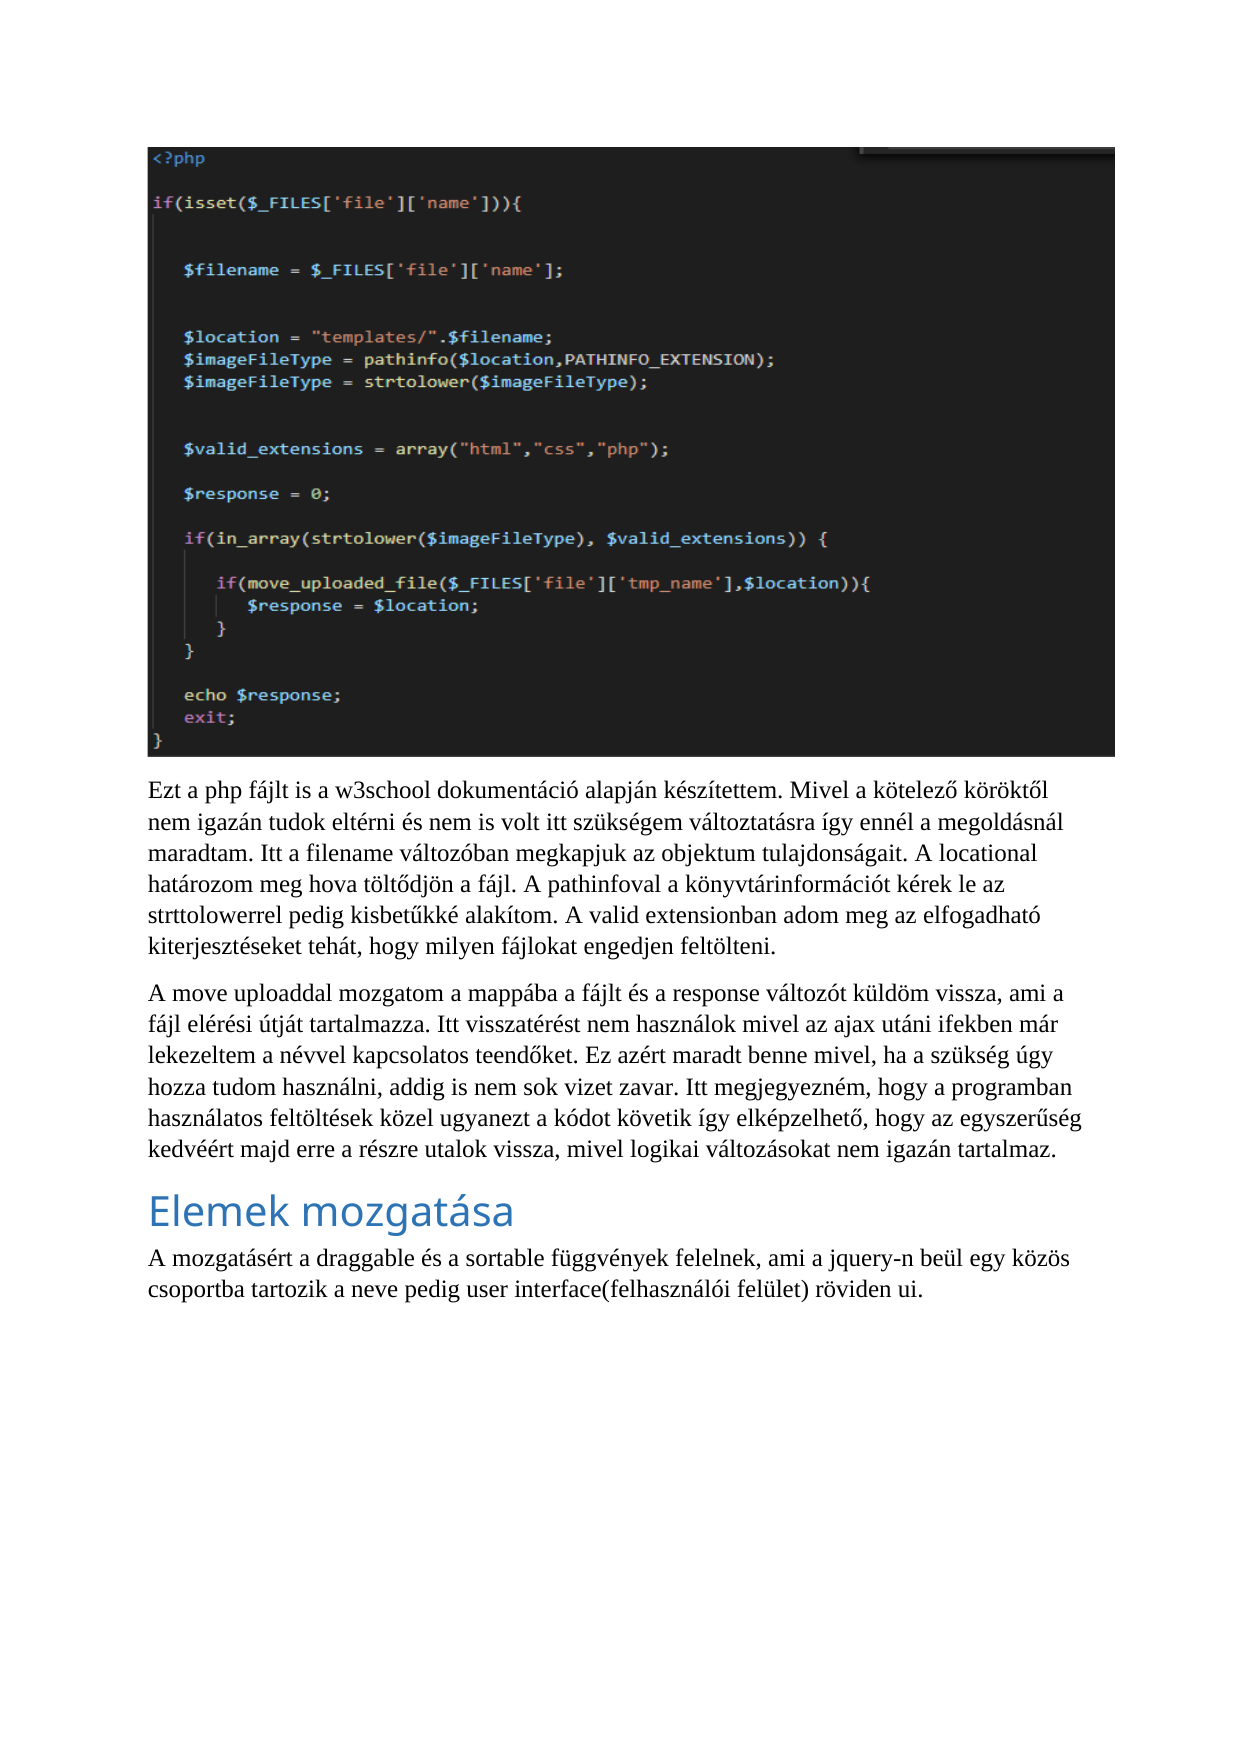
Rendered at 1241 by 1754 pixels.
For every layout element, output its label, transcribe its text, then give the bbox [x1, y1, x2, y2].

text A move uploaddal mozgatom a mappába a fájlt és a response változót küldöm vissza, ami a fájl elérési útját tartalmazza. Itt visszatérést nem használok mivel az ajax utáni ifekben már lekezeltem a névvel kapcsolatos teendőket. Ez azért maradt benne mivel, ha a szükség úgy hozza tudom használni, addig is nem sok vizet zavar. Itt megjegyezném, hogy a programban használatos feltöltések közel ugyanezt a kódot követik így elképzelhető, hogy az egyszerűség kedvéért majd erre a részre utalok vissza, mivel logikai változásokat nem igazán tartalmaz. [148, 978, 1093, 1162]
text A mozgatásért a draggable és a sortable függvények felelnek, ami a jquery-n beül egy közös csoportba tartozik a neve pedig user interface(felhasználói felület) röviden ui. [148, 1243, 1093, 1302]
subtitle Elemek mozgatása [148, 1181, 1093, 1238]
text Ezt a php fájlt is a w3school dokumentáció alapján készítettem. Mivel a kötelező köröktől nem igazán tudok eltérni és nem is volt itt szükségem változtatásra így ennél a megoldásnál maradtam. Itt a filename változóban megkapjuk az objektum tulajdonságait. A locational határozom meg hova töltődjön a fájl. A pathinfoval a könyvtárinformációt kérek le az strttolowerrel pedig kisbetűkké alakítom. A valid extensionban adom meg az elfogadható kiterjesztéseket tehát, hogy milyen fájlokat engedjen feltölteni. [148, 776, 1093, 959]
picture [147, 147, 1115, 757]
